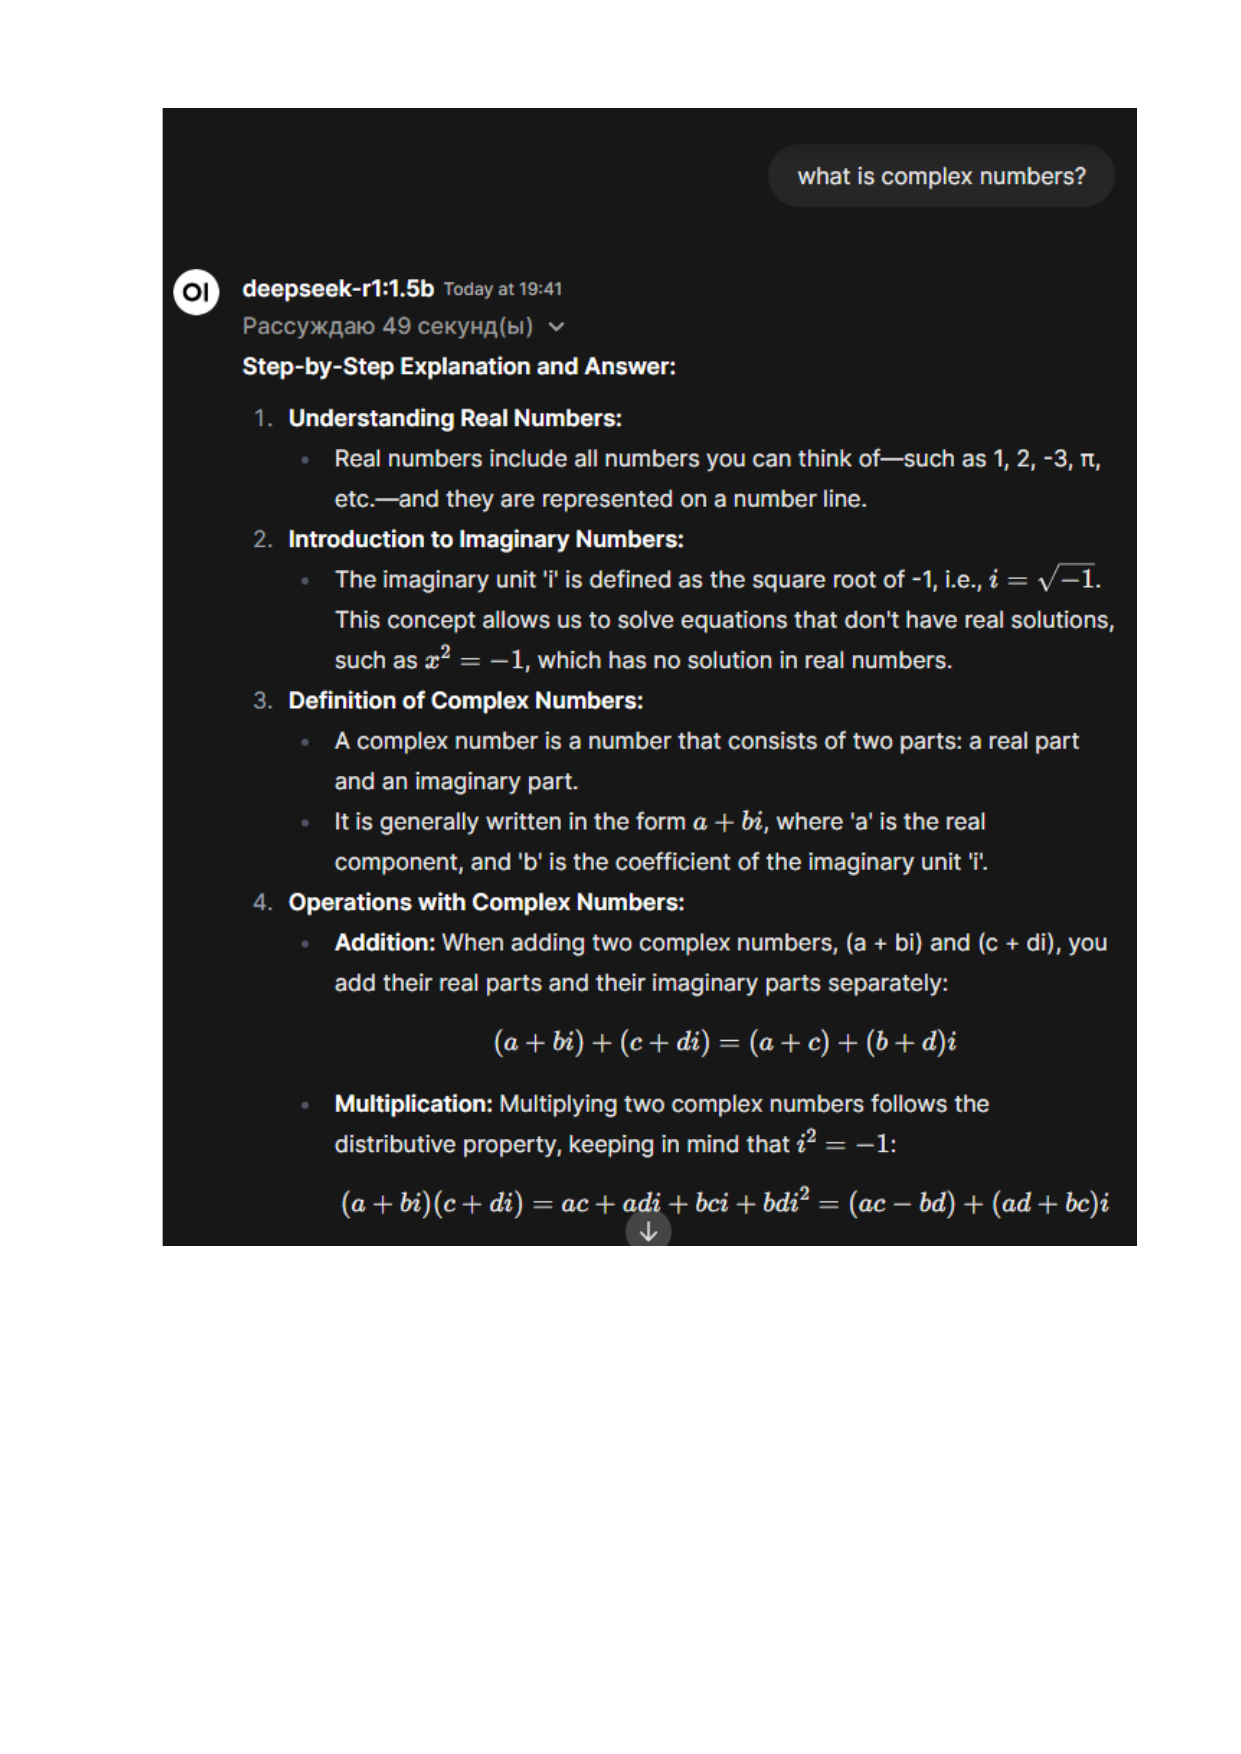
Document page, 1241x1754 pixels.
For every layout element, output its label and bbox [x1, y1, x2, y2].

picture [162, 108, 1137, 1246]
